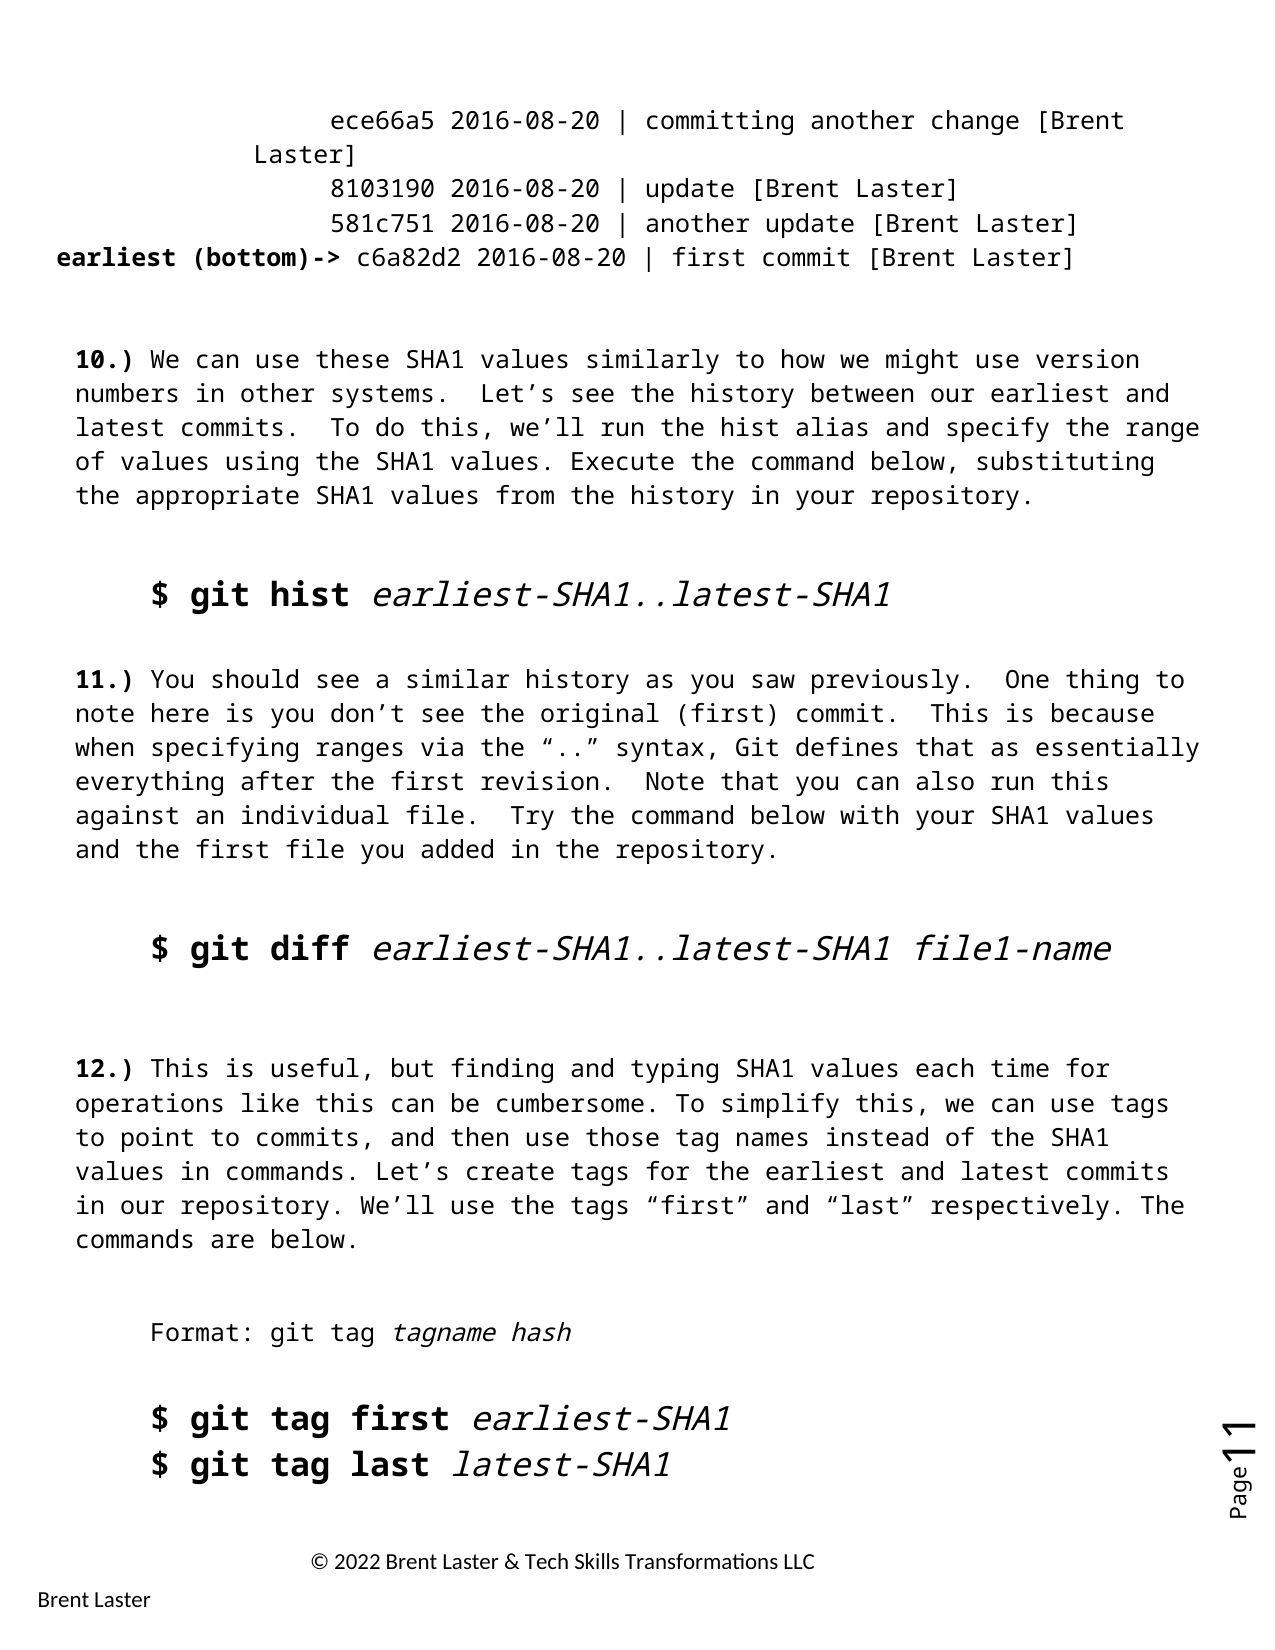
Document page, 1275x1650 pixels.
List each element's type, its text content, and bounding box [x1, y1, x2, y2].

text 11.) You should see a similar history as you saw previously. One thing to note here is you don’t see the original (first) commit. This is because when specifying ranges via the “..” syntax, Git defines that as essentially everything after the first revision. Note that you can also run this against an individual file. Try the command below with your SHA1 values and the first file you added in the repository. [75, 662, 1200, 866]
text ece66a5 2016-08-20 | committing another change [Brent Laster] [253, 103, 1200, 171]
text $ git tag last latest-SHA1 [150, 1441, 1200, 1486]
text earliest (bottom)-> c6a82d2 2016-08-20 | first commit [Brent Laster] [56, 239, 1200, 273]
text $ git hist earliest-SHA1..latest-SHA1 [150, 571, 1200, 616]
text $ git diff earliest-SHA1..latest-SHA1 file1-name [150, 925, 1200, 971]
text Format: git tag tagname hash [75, 1314, 1200, 1349]
text 8103190 2016-08-20 | update [Brent Laster] [253, 171, 1200, 205]
text $ git tag first earliest-SHA1 [150, 1395, 1200, 1441]
text 581c751 2016-08-20 | another update [Brent Laster] [253, 205, 1200, 239]
